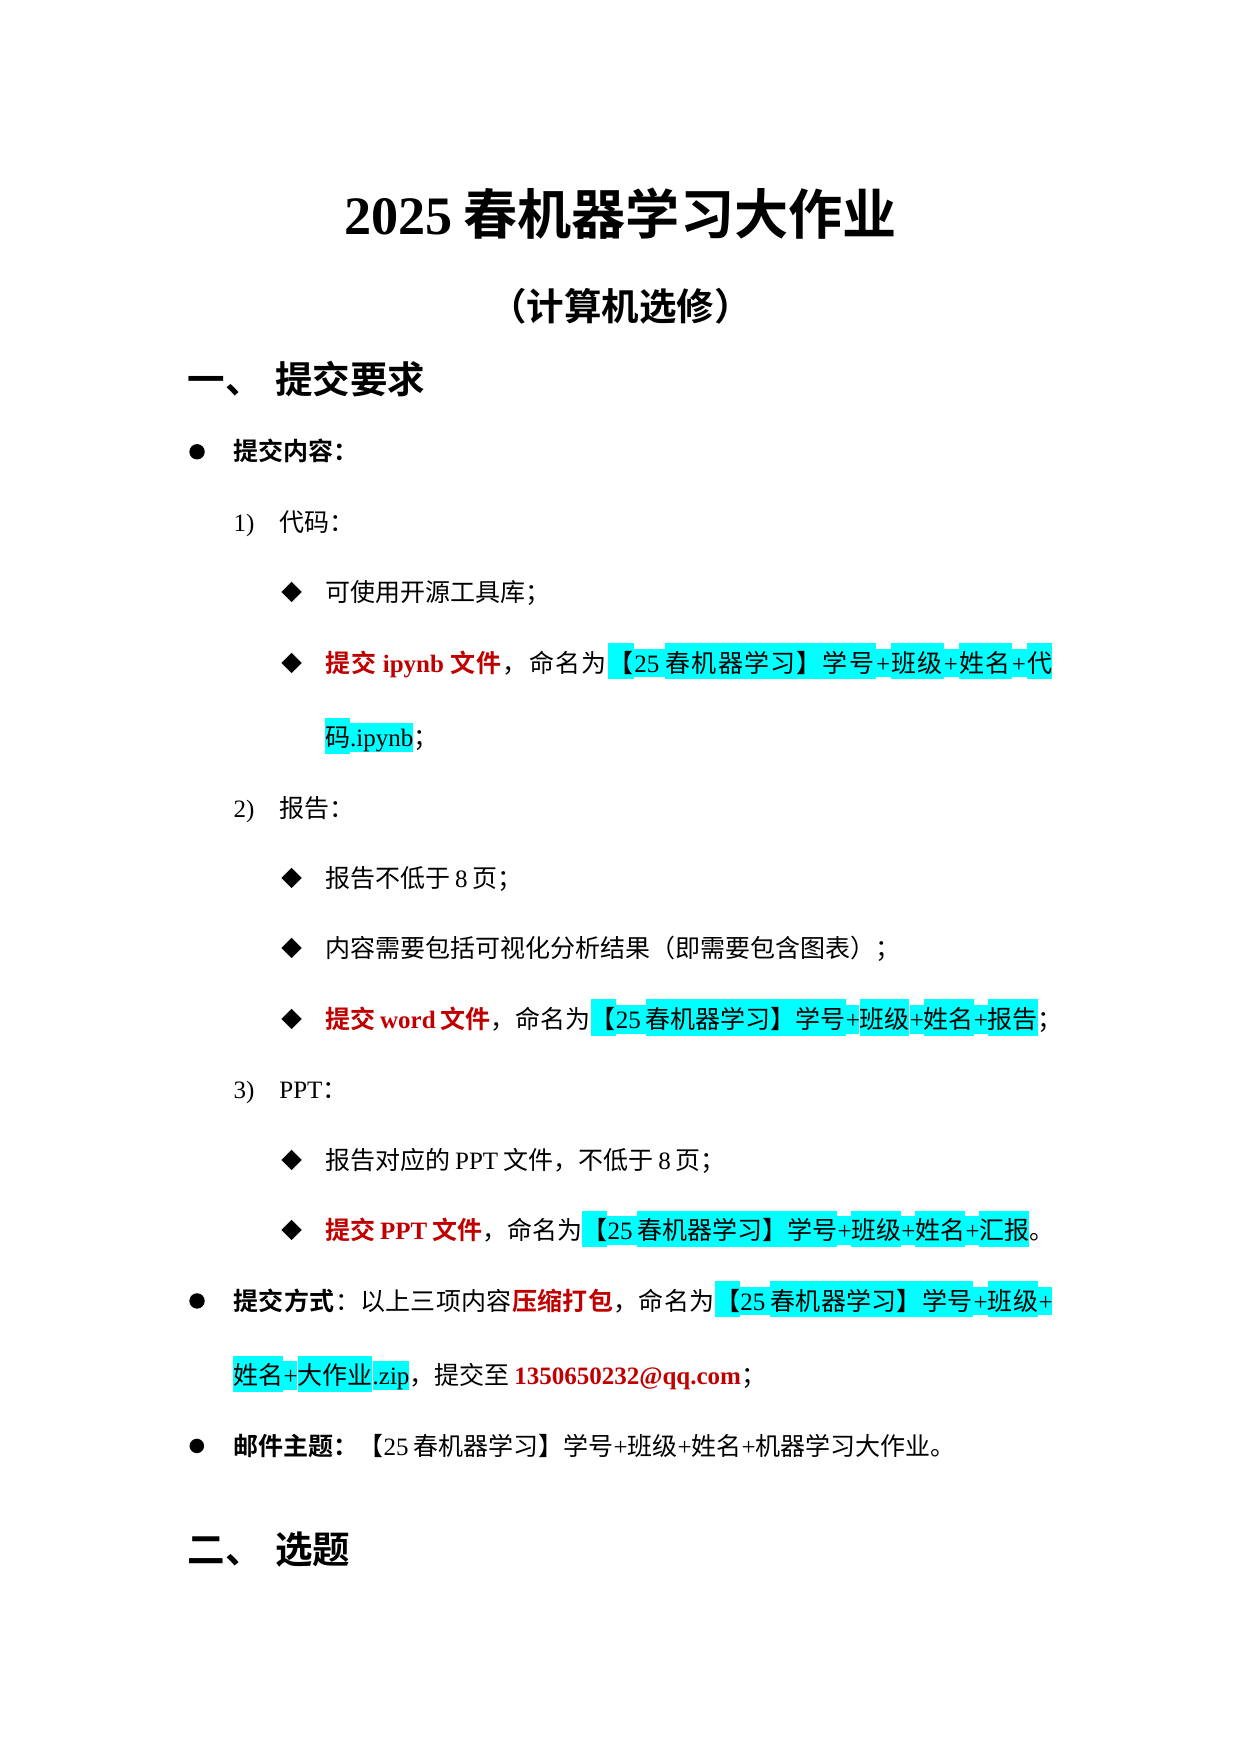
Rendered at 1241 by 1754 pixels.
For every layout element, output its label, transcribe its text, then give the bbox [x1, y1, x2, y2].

list 2025春机器学习大作业 [187, 162, 1053, 259]
list 提交word文件，命名为【25春机器学习】学号+班级+姓名+报告； [279, 985, 1053, 1050]
list （计算机选修） [187, 271, 1053, 336]
list 提交ipynb文件，命名为【25春机器学习】学号+班级+姓名+代码.ipynb； [279, 629, 1053, 768]
list 提交内容： [187, 417, 1053, 482]
list 提交方式：以上三项内容压缩打包，命名为【25春机器学习】学号+班级+姓名+大作业.zip，提交至1350650232@qq.com； [187, 1267, 1053, 1406]
list 报告不低于8页； [279, 844, 1053, 909]
list 邮件主题：【25春机器学习】学号+班级+姓名+机器学习大作业。 [187, 1412, 1053, 1477]
list 提交PPT文件，命名为【25春机器学习】学号+班级+姓名+汇报。 [279, 1196, 1053, 1261]
list 选题 [187, 1515, 1053, 1580]
list 报告： [233, 774, 1053, 839]
list PPT： [233, 1055, 1053, 1120]
list 可使用开源工具库； [279, 558, 1053, 623]
list 提交要求 [187, 344, 1053, 409]
list 报告对应的PPT文件，不低于8页； [279, 1126, 1053, 1191]
list 代码： [233, 488, 1053, 553]
list 内容需要包括可视化分析结果（即需要包含图表）； [279, 914, 1053, 979]
